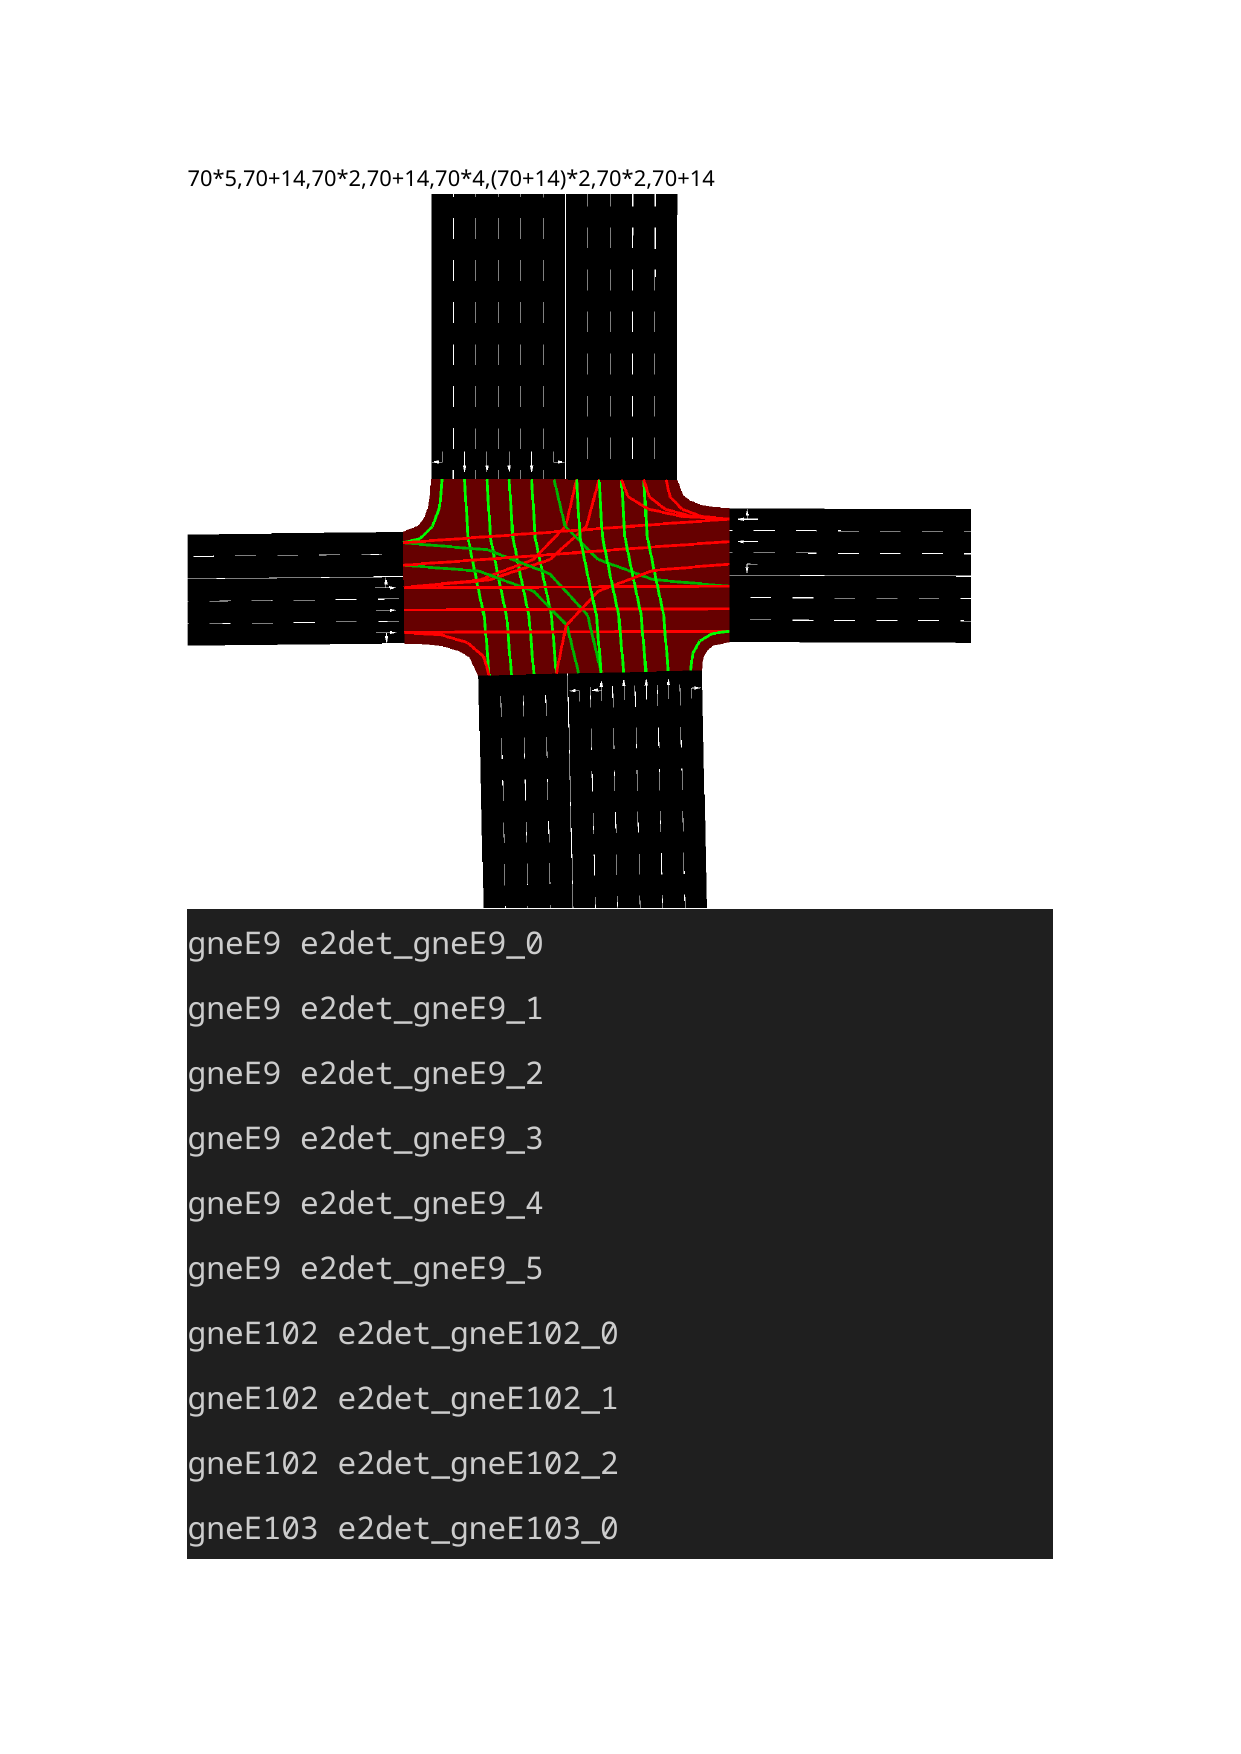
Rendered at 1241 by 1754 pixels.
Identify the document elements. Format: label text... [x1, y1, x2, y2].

text gneE102 e2det_gneE102_1 [187, 1364, 1053, 1429]
text gneE102 e2det_gneE102_2 [187, 1429, 1053, 1494]
text gneE9 e2det_gneE9_3 [187, 1104, 1053, 1169]
text gneE9 e2det_gneE9_2 [187, 1039, 1053, 1104]
text gneE9 e2det_gneE9_5 [187, 1234, 1053, 1299]
text gneE9 e2det_gneE9_4 [187, 1169, 1053, 1234]
text gneE103 e2det_gneE103_0 [187, 1494, 1053, 1559]
picture [187, 194, 971, 908]
text 70*5,70+14,70*2,70+14,70*4,(70+14)*2,70*2,70+14 [187, 162, 1053, 194]
text gneE9 e2det_gneE9_0 [187, 909, 1053, 974]
text gneE9 e2det_gneE9_1 [187, 974, 1053, 1039]
text gneE102 e2det_gneE102_0 [187, 1299, 1053, 1364]
